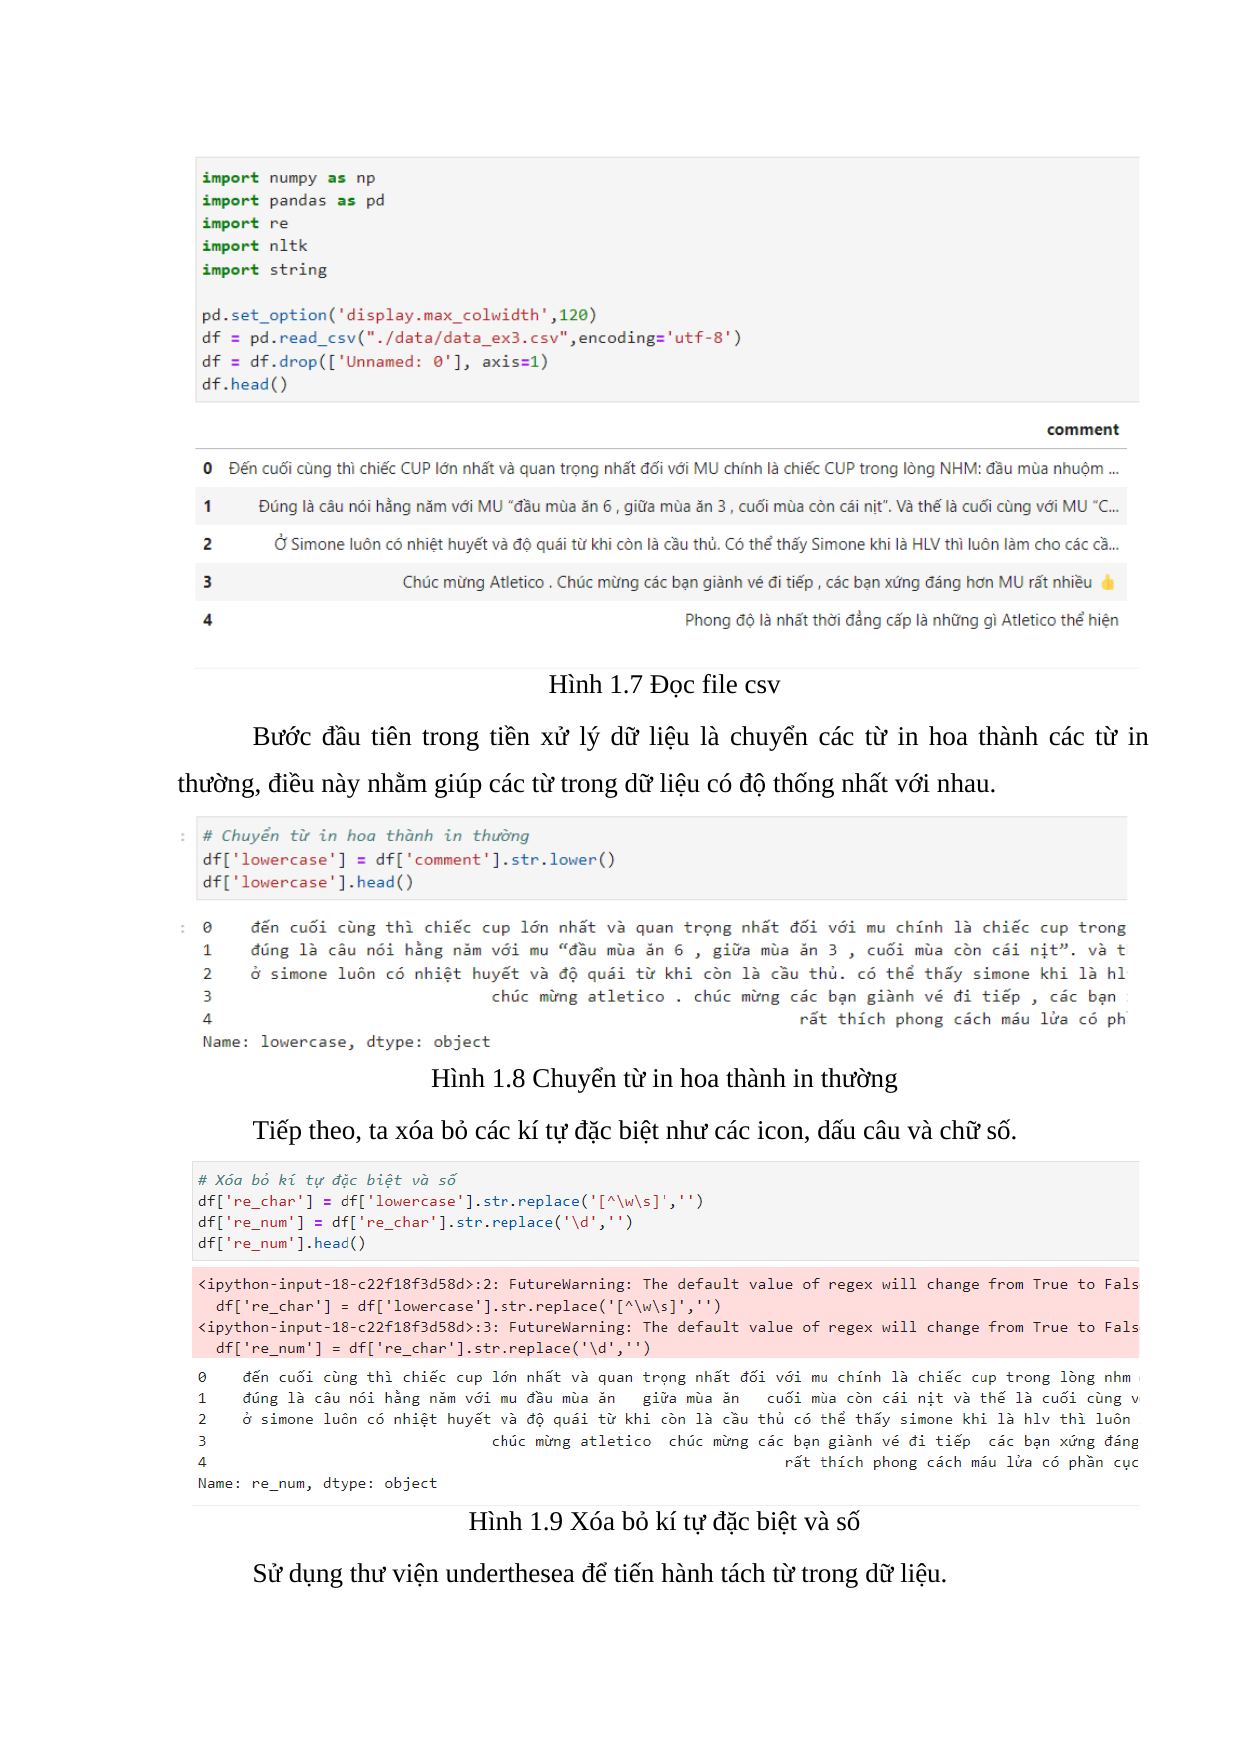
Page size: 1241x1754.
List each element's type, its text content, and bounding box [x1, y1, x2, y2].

text Hình 1.8 Chuyển từ in hoa thành in thường [177, 1062, 1152, 1093]
picture [189, 147, 1140, 669]
text Hình 1.7 Đọc file csv [177, 668, 1152, 699]
picture [189, 1160, 1140, 1506]
picture [177, 813, 1128, 1062]
text Tiếp theo, ta xóa bỏ các kí tự đặc biệt như các icon, dấu câu và chữ số. [177, 1114, 1152, 1145]
text Hình 1.9 Xóa bỏ kí tự đặc biệt và số [177, 1505, 1152, 1536]
text Sử dụng thư viện underthesea để tiến hành tách từ trong dữ liệu. [177, 1557, 1152, 1588]
text Bước đầu tiên trong tiền xử lý dữ liệu là chuyển các từ in hoa thành các từ in thường, điều này nhằm giúp các từ trong dữ liệu có độ thống nhất với nhau. [177, 720, 1152, 798]
